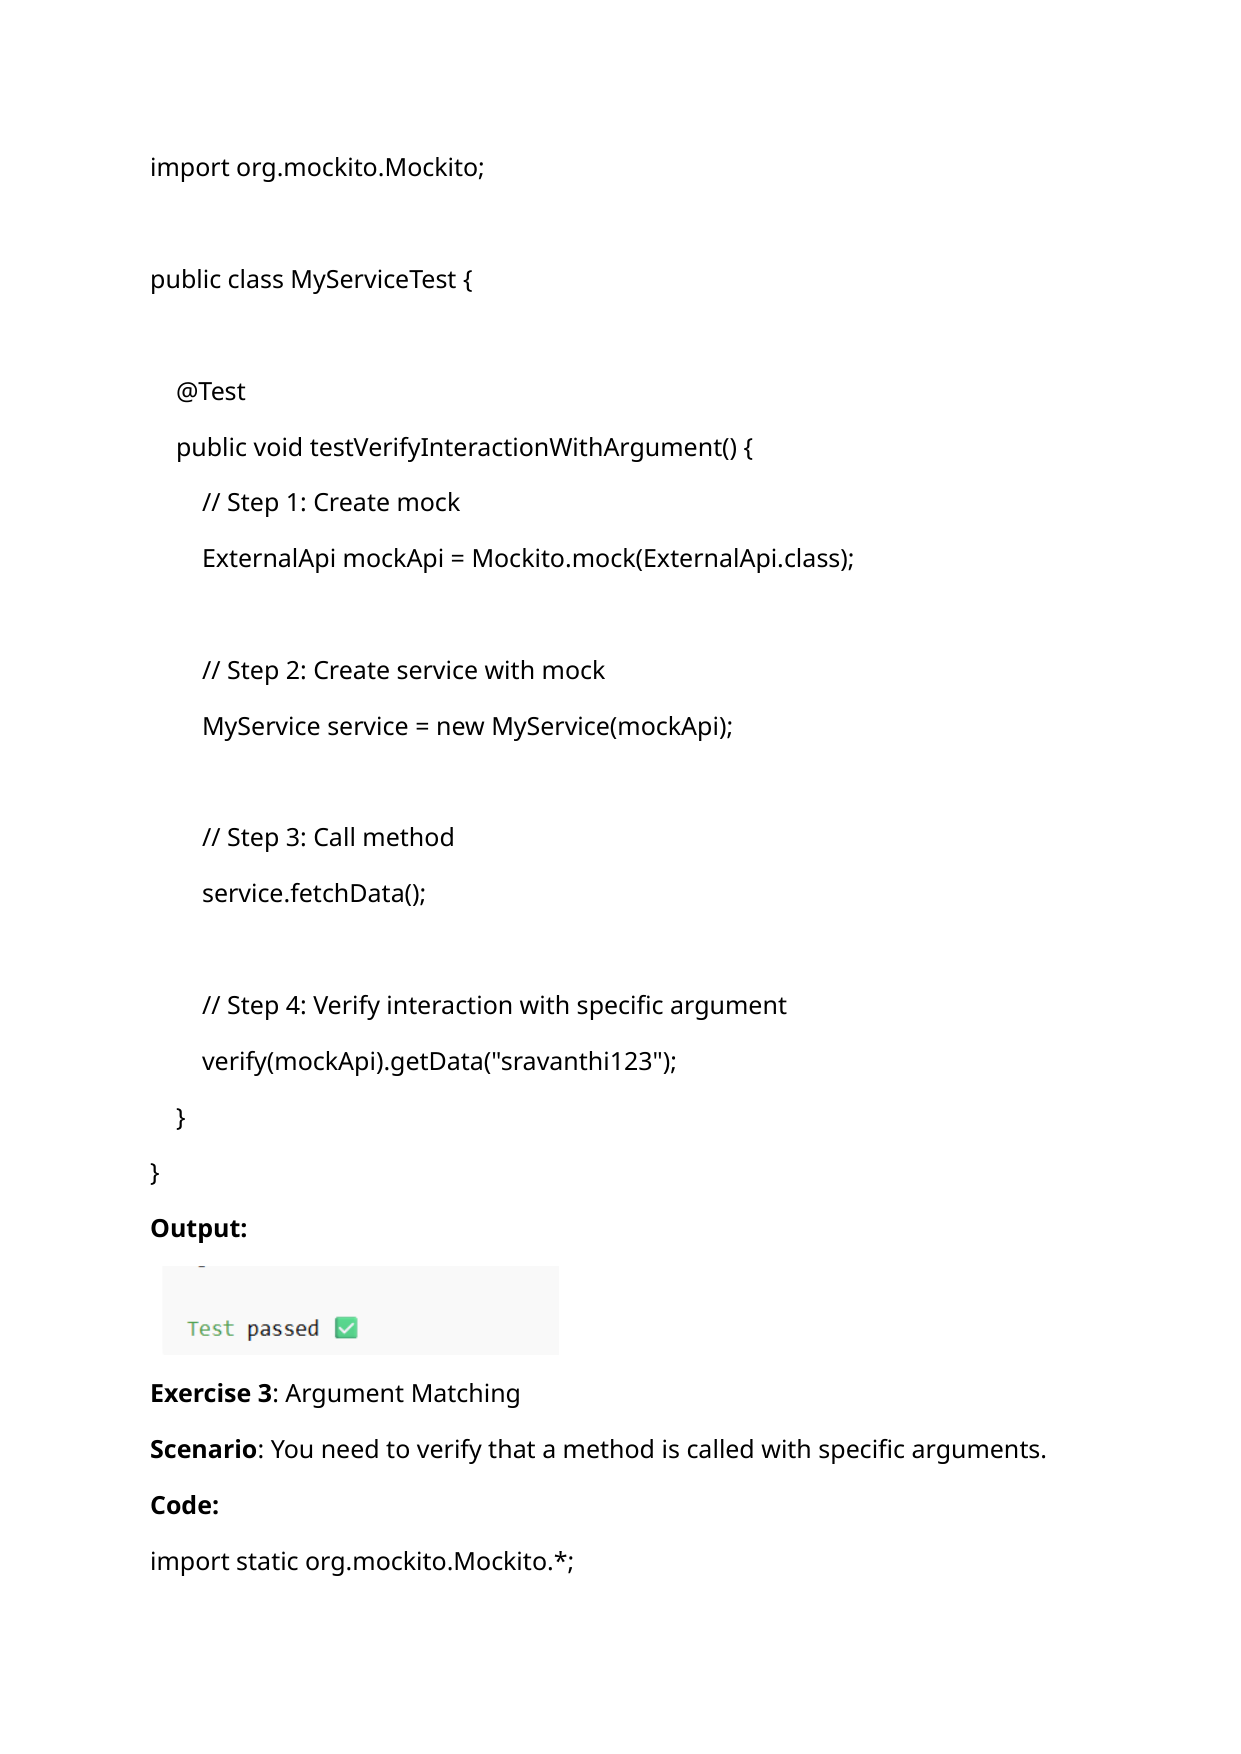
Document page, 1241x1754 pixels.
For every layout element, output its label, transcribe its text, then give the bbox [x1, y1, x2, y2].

text } [150, 1155, 1090, 1189]
text MyService service = new MyService(mockApi); [150, 708, 1090, 742]
text public class MyServiceTest { [150, 262, 1090, 296]
text // Step 4: Verify interaction with specific argument [150, 987, 1090, 1022]
text // Step 1: Create mock [150, 485, 1090, 519]
text service.fetchData(); [150, 876, 1090, 910]
text Code: [150, 1488, 1090, 1522]
text Exercise 3: Argument Matching [150, 1376, 1090, 1410]
text public void testVerifyInteractionWithArgument() { [150, 429, 1090, 463]
text Output: [150, 1211, 1090, 1245]
text // Step 2: Create service with mock [150, 652, 1090, 687]
text import org.mockito.Mockito; [150, 150, 1090, 184]
text import static org.mockito.Mockito.*; [150, 1543, 1090, 1577]
text verify(mockApi).getData("sravanthi123"); [150, 1043, 1090, 1077]
text Scenario: You need to verify that a method is called with specific arguments. [150, 1432, 1090, 1466]
picture [150, 1266, 559, 1355]
text ExternalApi mockApi = Mockito.mock(ExternalApi.class); [150, 541, 1090, 575]
text } [150, 1099, 1090, 1133]
text // Step 3: Call method [150, 820, 1090, 854]
text @Test [150, 373, 1090, 407]
